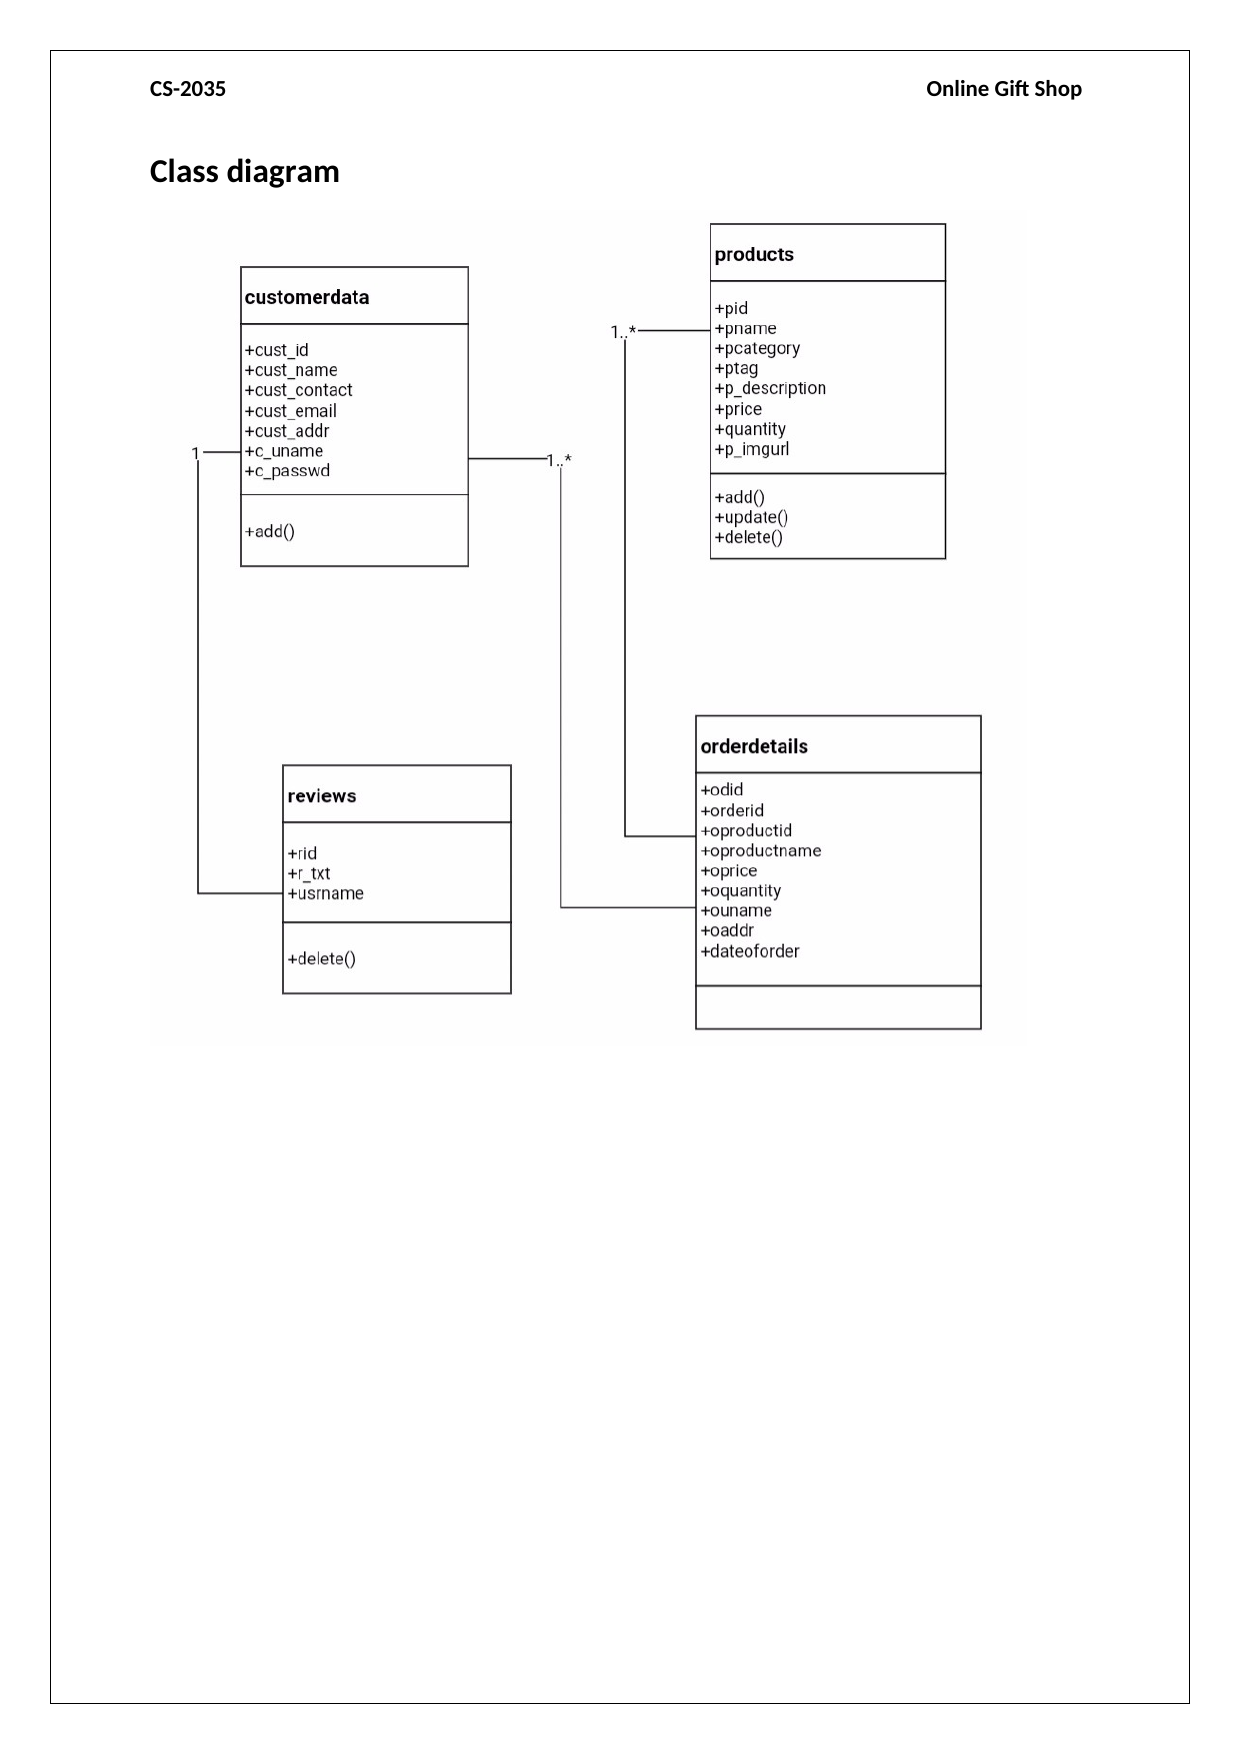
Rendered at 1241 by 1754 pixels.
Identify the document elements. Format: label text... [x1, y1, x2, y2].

picture [150, 210, 1028, 1046]
text Class diagram [150, 150, 1090, 191]
